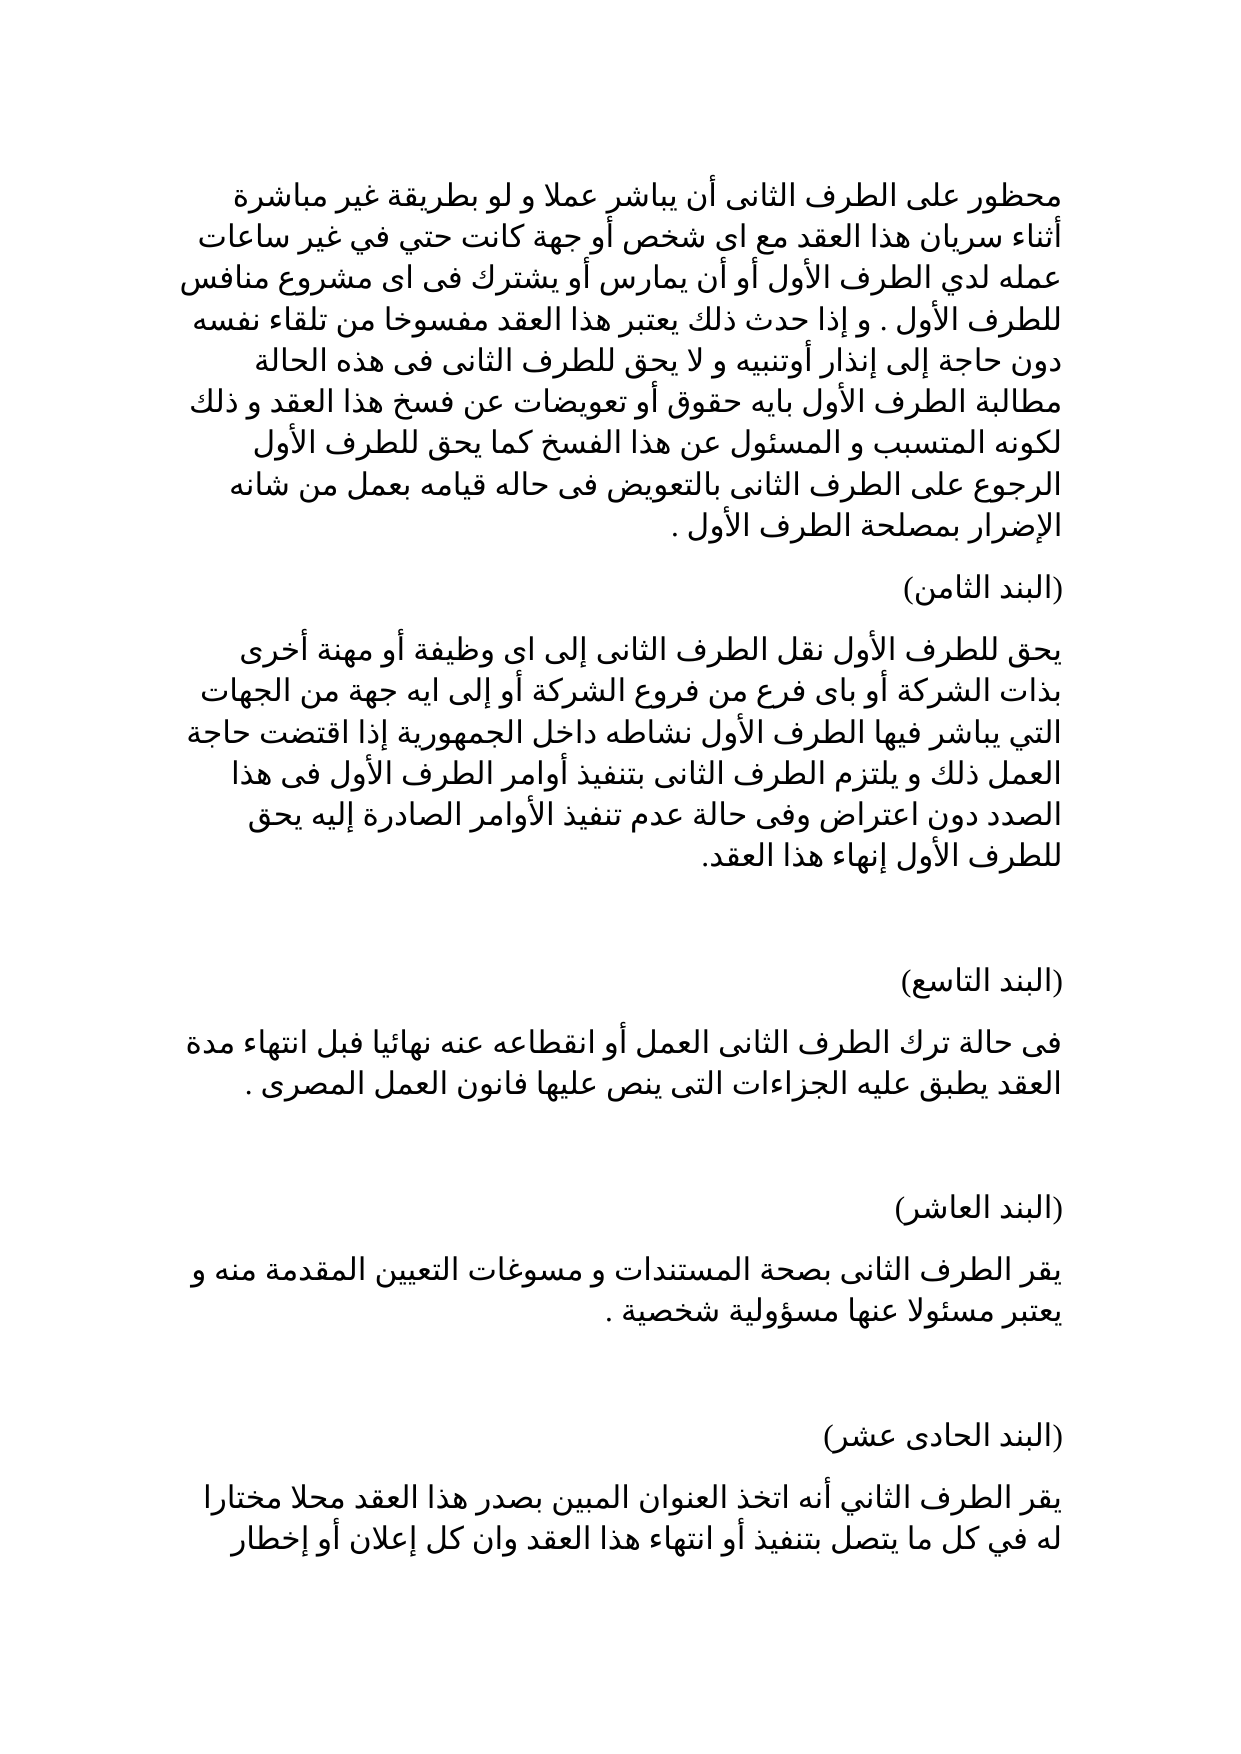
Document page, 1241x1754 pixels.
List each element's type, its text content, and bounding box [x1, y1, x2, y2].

text يقر الطرف الثانى بصحة المستندات و مسوغات التعيين المقدمة منه و يعتبر مسئولا عنها مسؤولية شخصية . [177, 1251, 1063, 1328]
text يحق للطرف الأول نقل الطرف الثانى إلى اى وظيفة أو مهنة أخرى بذات الشركة أو باى فرع من فروع الشركة أو إلى ايه جهة من الجهات التي يباشر فيها الطرف الأول نشاطه داخل الجمهورية إذا اقتضت حاجة العمل ذلك و يلتزم الطرف الثانى بتنفيذ أوامر الطرف الأول فى هذا الصدد دون اعتراض وفى حالة عدم تنفيذ الأوامر الصادرة إليه يحق للطرف الأول إنهاء هذا العقد. [177, 631, 1063, 873]
text محظور على الطرف الثانى أن يباشر عملا و لو بطريقة غير مباشرة أثناء سريان هذا العقد مع اى شخص أو جهة كانت حتي في غير ساعات عمله لدي الطرف الأول أو أن يمارس أو يشترك فى اى مشروع منافس للطرف الأول . و إذا حدث ذلك يعتبر هذا العقد مفسوخا من تلقاء نفسه دون حاجة إلى إنذار أوتنبيه و لا يحق للطرف الثانى فى هذه الحالة مطالبة الطرف الأول بايه حقوق أو تعويضات عن فسخ هذا العقد و ذلك لكونه المتسبب و المسئول عن هذا الفسخ كما يحق للطرف الأول الرجوع على الطرف الثانى بالتعويض فى حاله قيامه بعمل من شانه الإضرار بمصلحة الطرف الأول . [177, 177, 1063, 543]
text (البند الثامن) [177, 569, 1063, 605]
text (البند العاشر) [177, 1189, 1063, 1225]
text (البند التاسع) [177, 962, 1063, 998]
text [177, 1479, 1063, 1556]
text فى حالة ترك الطرف الثانى العمل أو انقطاعه عنه نهائيا فبل انتهاء مدة العقد يطبق عليه الجزاءات التى ينص عليها فانون العمل المصرى . [177, 1024, 1063, 1101]
text (البند الحادى عشر) [177, 1417, 1063, 1453]
